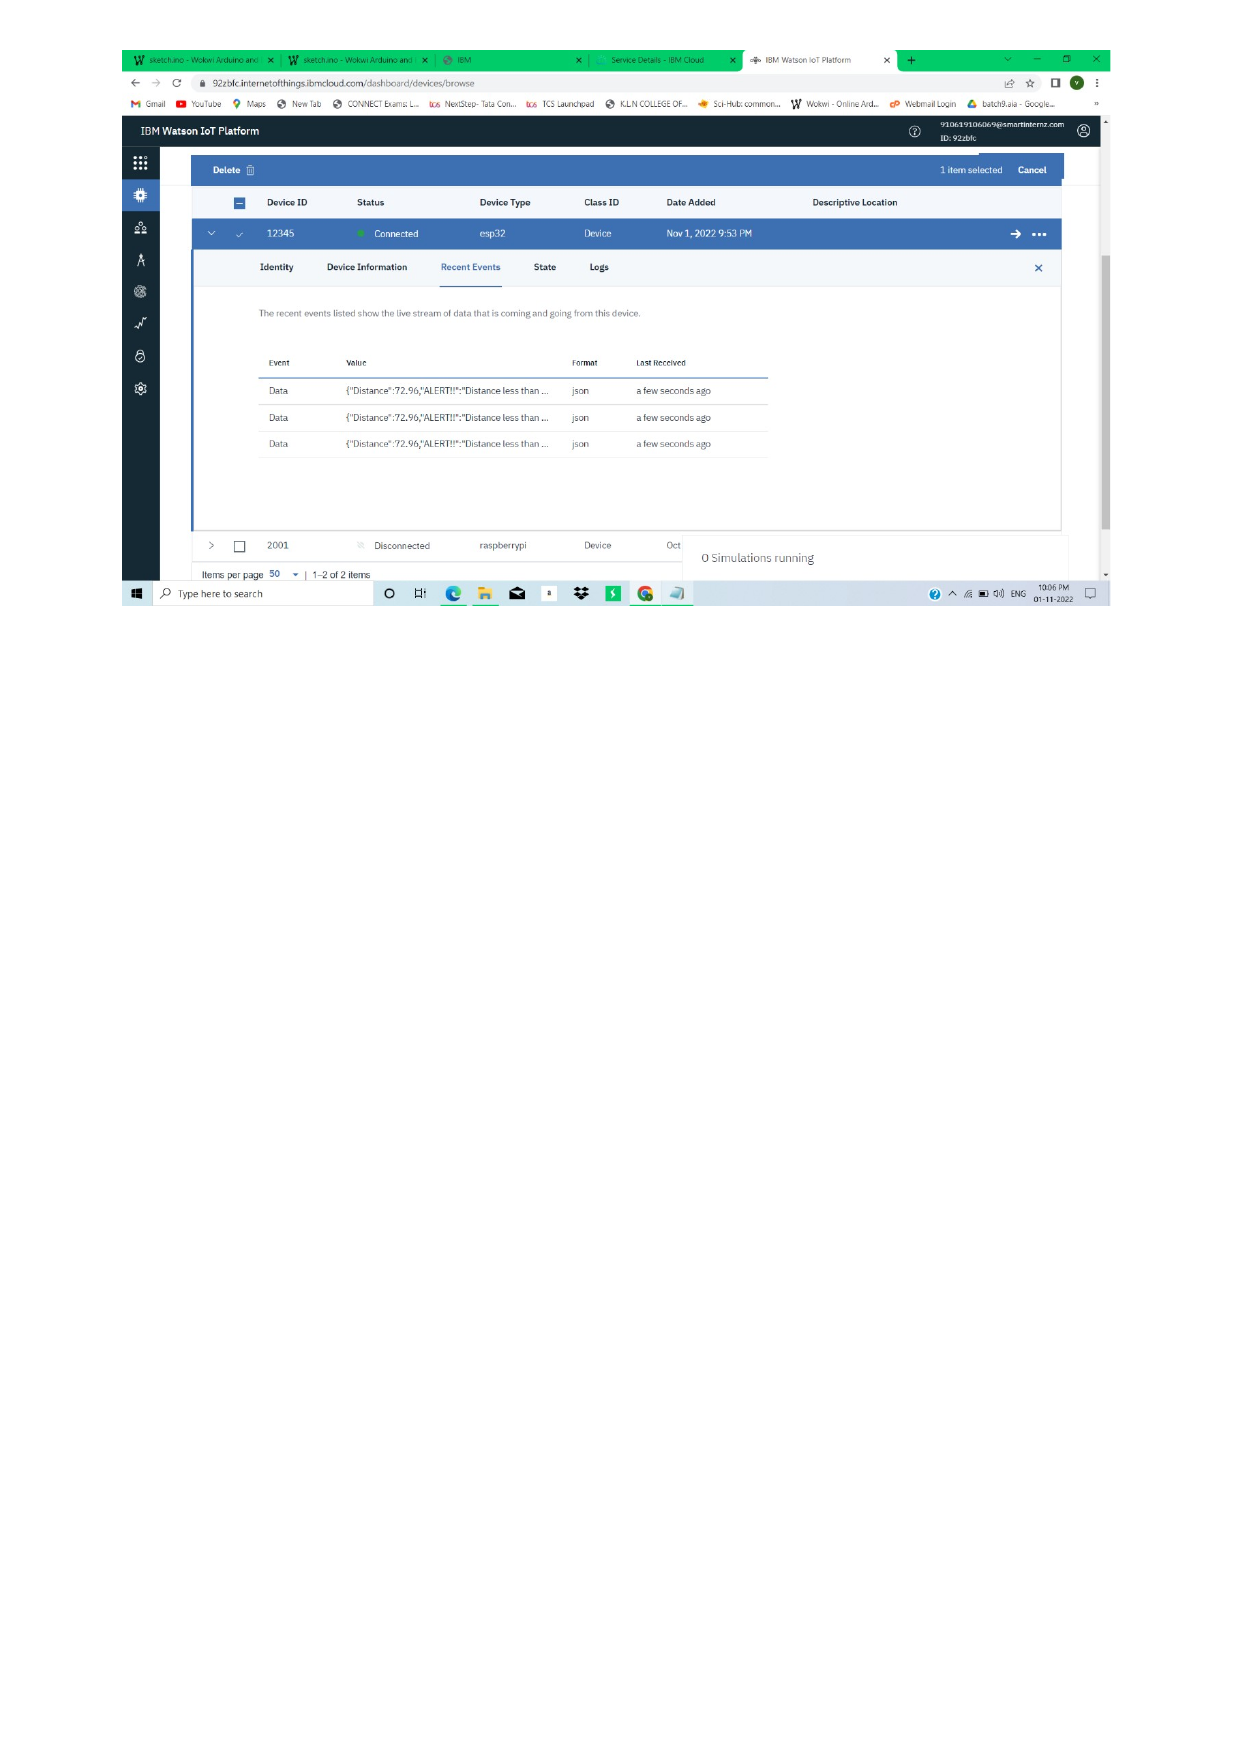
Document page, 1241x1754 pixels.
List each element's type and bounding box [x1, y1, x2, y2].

picture [122, 50, 1111, 606]
